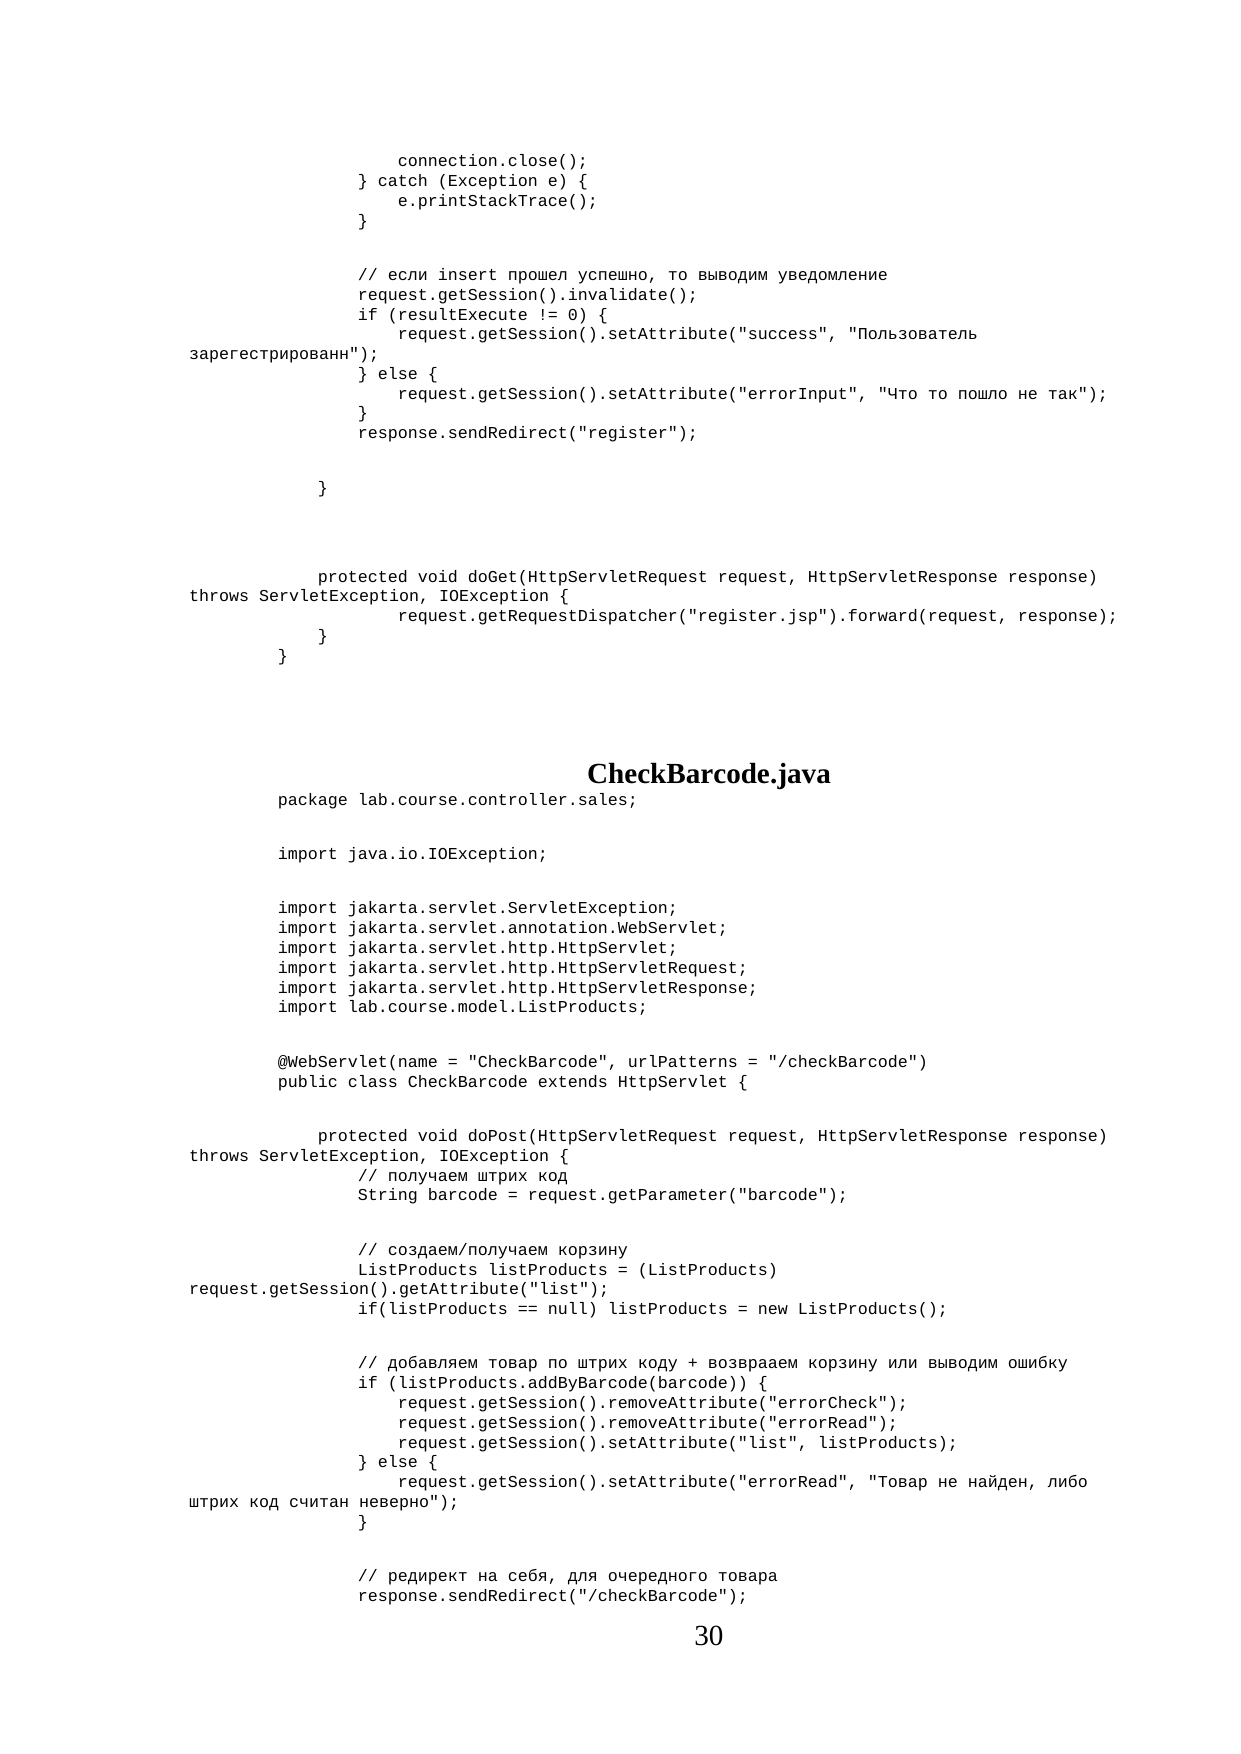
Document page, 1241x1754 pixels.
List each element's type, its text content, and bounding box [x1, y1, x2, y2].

table_header CheckBarcode.java [178, 756, 1151, 791]
